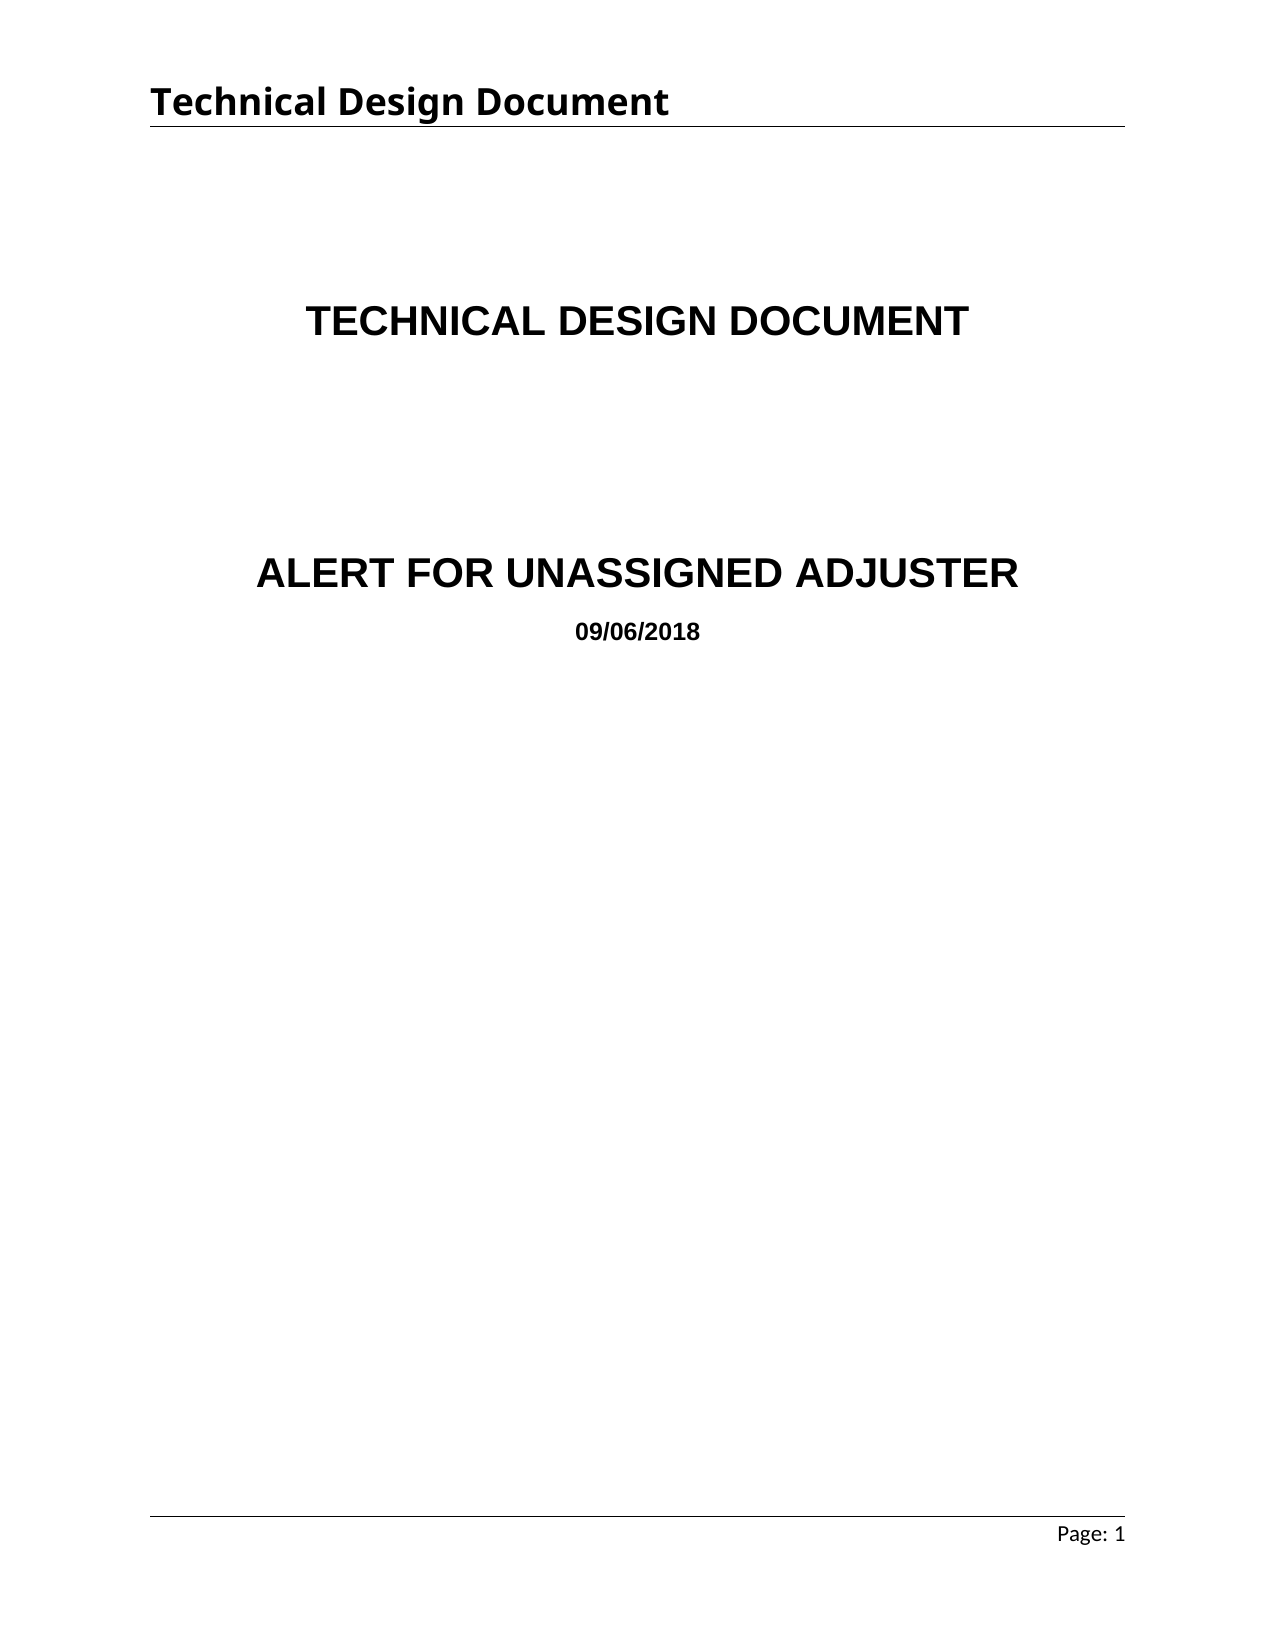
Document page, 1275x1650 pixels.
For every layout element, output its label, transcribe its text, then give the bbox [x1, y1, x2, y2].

text 09/06/2018 [150, 617, 1125, 645]
text TECHNICAL DESIGN DOCUMENT [150, 296, 1125, 344]
text ALERT FOR UNASSIGNED ADJUSTER [150, 548, 1125, 596]
